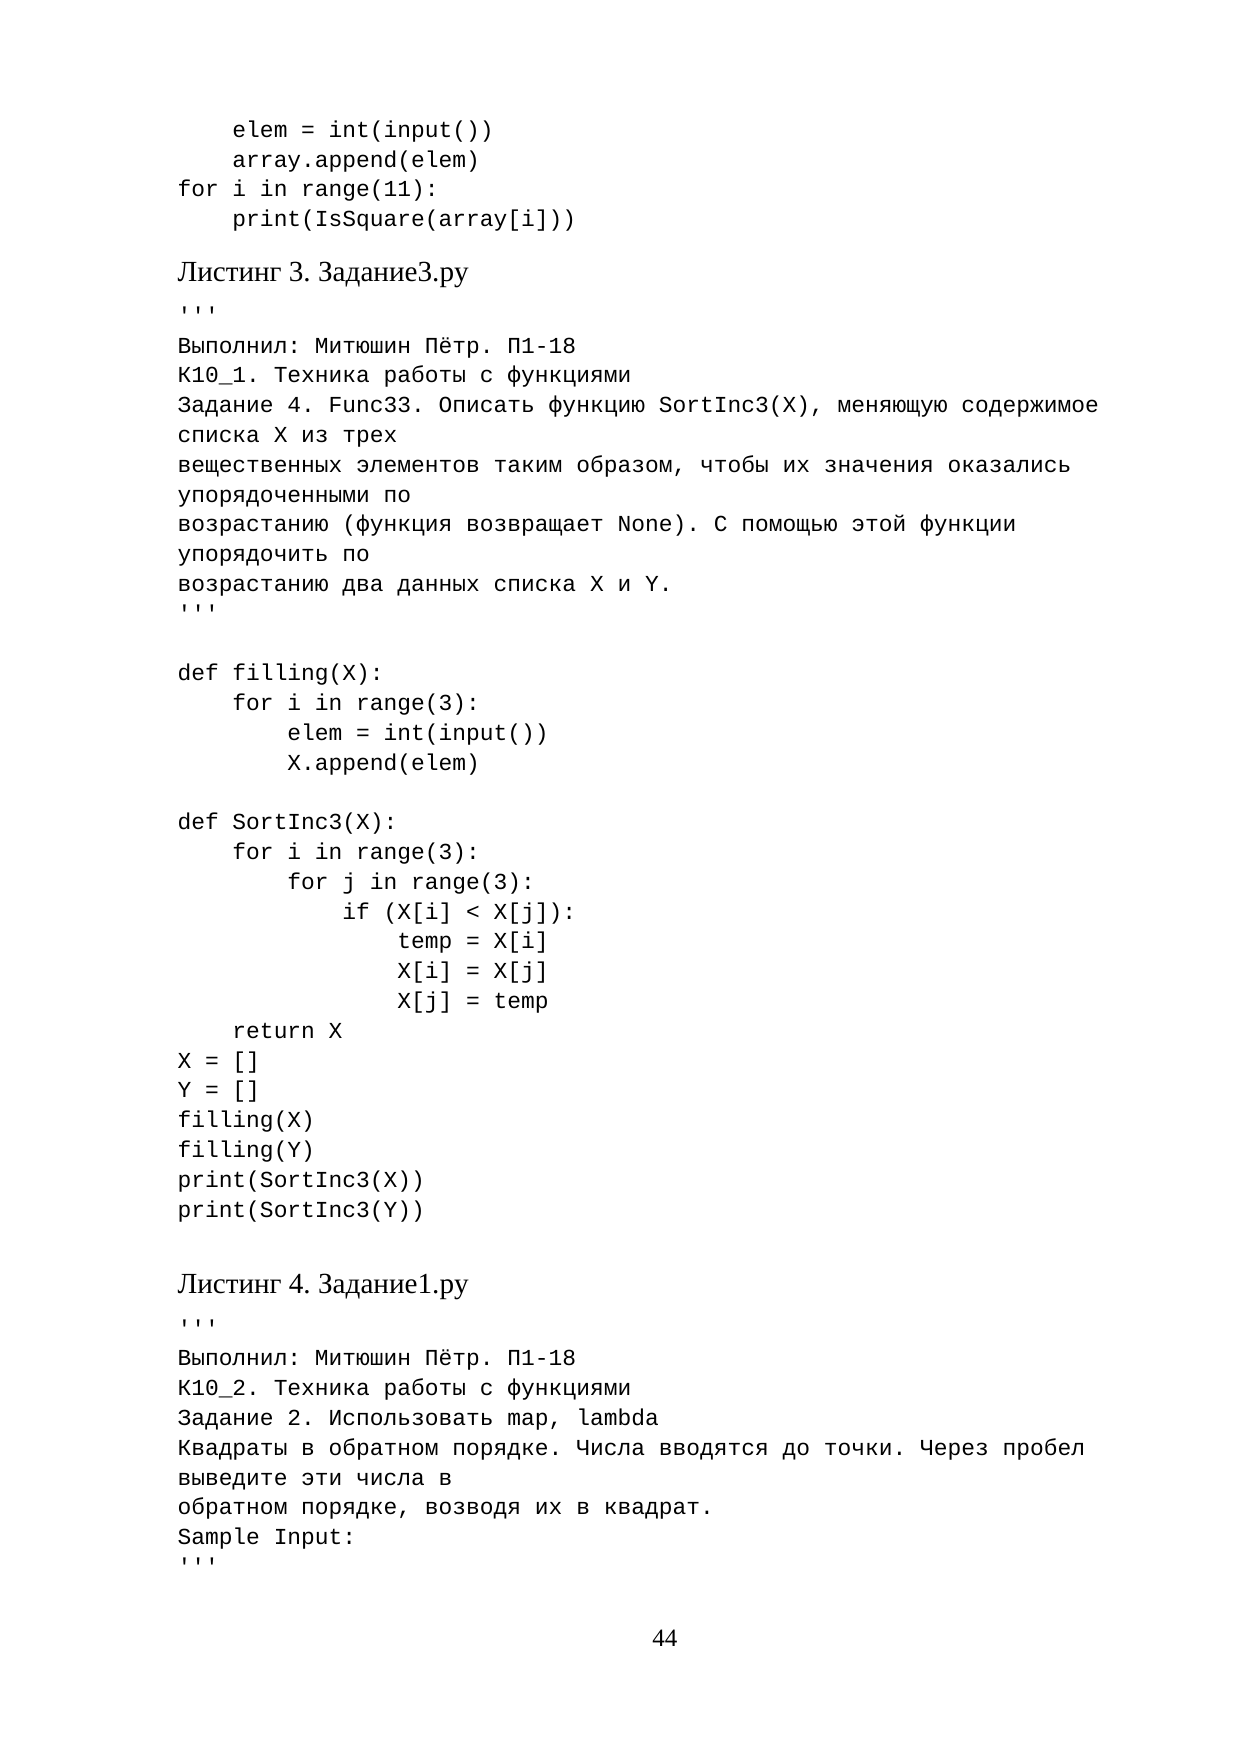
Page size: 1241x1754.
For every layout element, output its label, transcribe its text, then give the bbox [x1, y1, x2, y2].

text def filling(X): for i in range(3): elem = int(input()) X.append(elem) def SortInc3(X): for i in range(3): for j in range(3): if (X[i] < X[j]): temp = X[i] X[i] = X[j] X[j] = temp return X X = [] Y = [] filling(X) filling(Y) print(SortInc3(X)) print(SortInc3(Y)) [177, 662, 1152, 1224]
text Задание 4. Func33. Описать функцию SortInc3(X), меняющую содержимое списка X из трех [177, 394, 1152, 449]
text возрастанию два данных списка X и Y. [177, 572, 1152, 598]
text ''' [177, 1555, 1152, 1581]
text Sample Input: [177, 1526, 1152, 1551]
text Листинг 3. Задание3.py [177, 254, 1152, 287]
text ''' [177, 602, 1152, 628]
text К10_2. Техника работы с функциями [177, 1377, 1152, 1402]
text обратном порядке, возводя их в квадрат. [177, 1496, 1152, 1522]
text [177, 118, 1152, 233]
text возрастанию (функция возвращает None). С помощью этой функции упорядочить по [177, 513, 1152, 568]
text ''' [177, 1317, 1152, 1343]
text Задание 2. Использовать map, lambda [177, 1406, 1152, 1432]
text вещественных элементов таким образом, чтобы их значения оказались упорядоченными по [177, 453, 1152, 509]
text Выполнил: Митюшин Пётр. П1-18 [177, 1347, 1152, 1373]
text Листинг 4. Задание1.py [177, 1267, 1152, 1300]
text ''' [177, 304, 1152, 330]
text Квадраты в обратном порядке. Числа вводятся до точки. Через пробел выведите эти числа в [177, 1436, 1152, 1492]
text Выполнил: Митюшин Пётр. П1-18 [177, 334, 1152, 360]
text К10_1. Техника работы с функциями [177, 364, 1152, 390]
